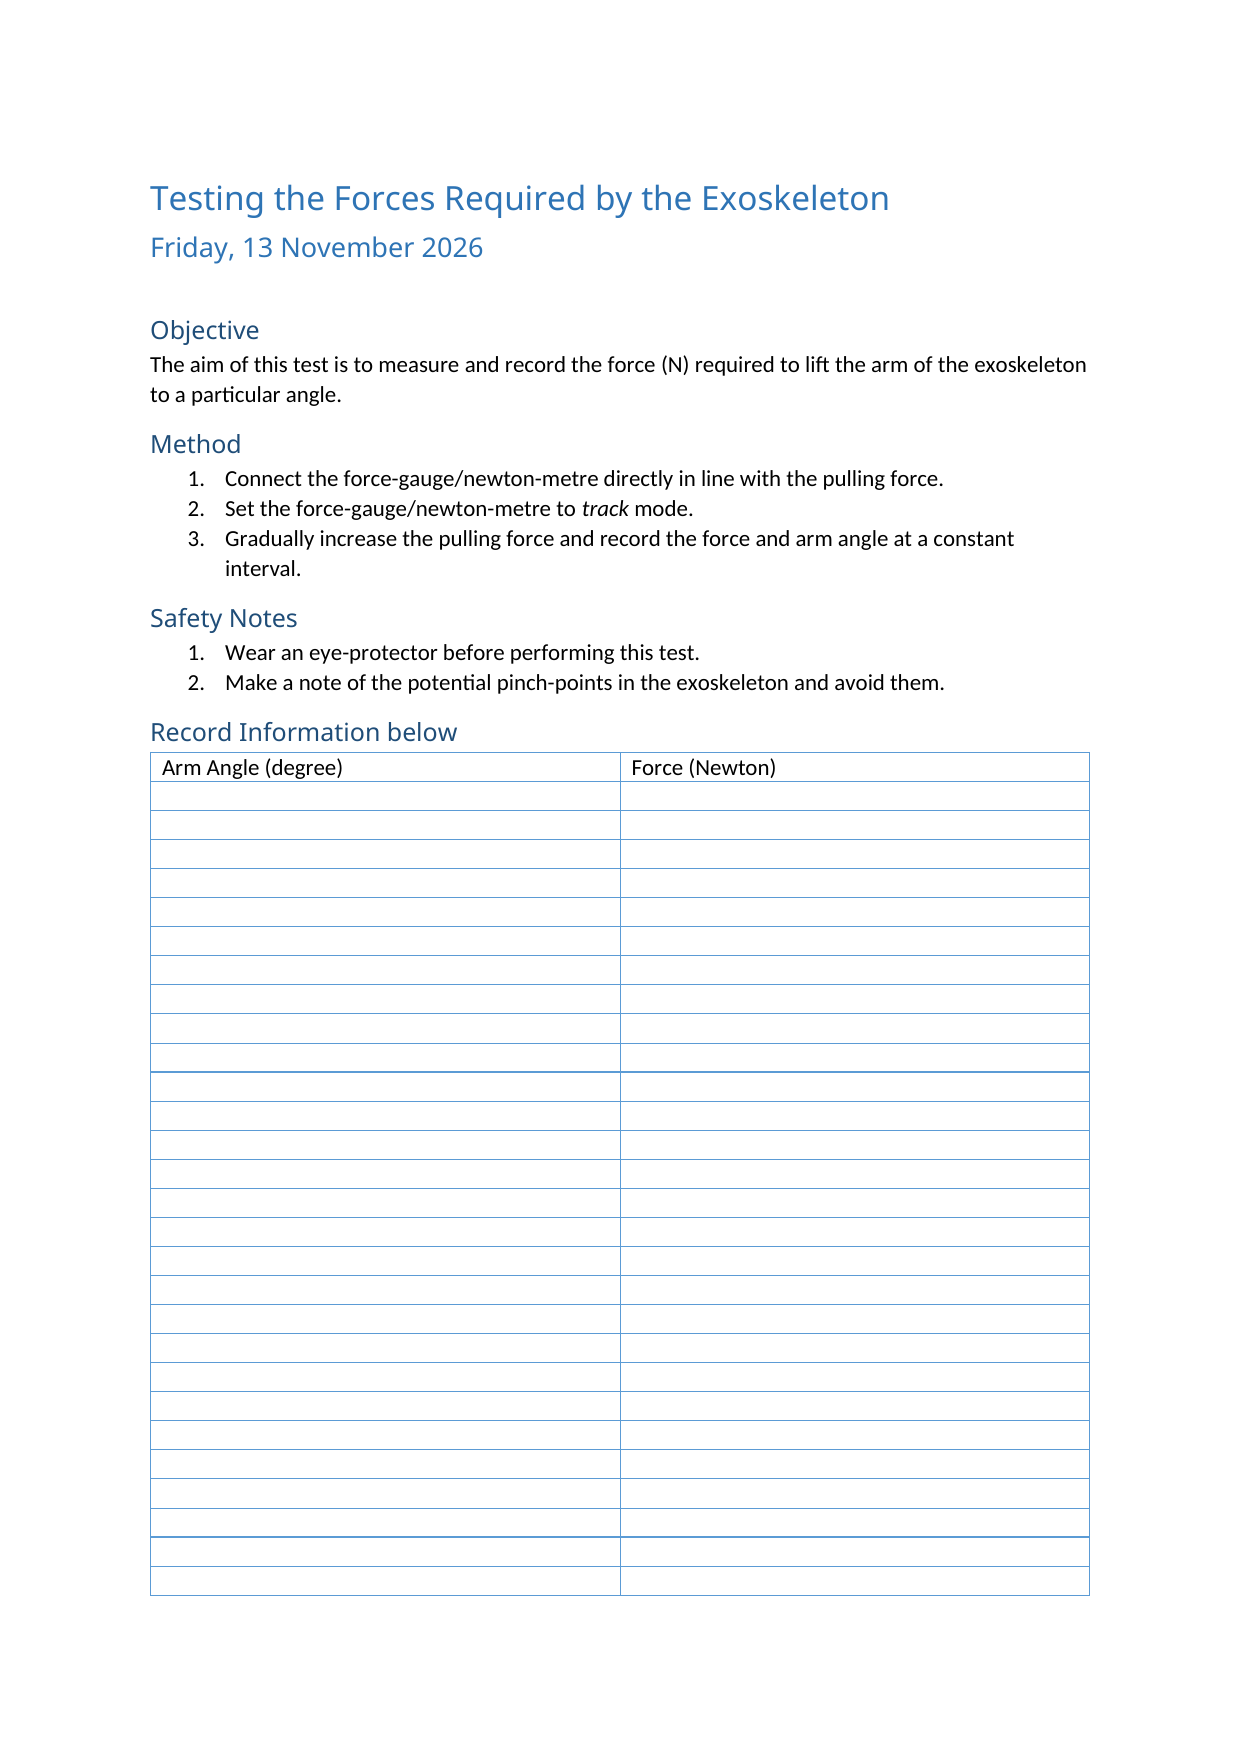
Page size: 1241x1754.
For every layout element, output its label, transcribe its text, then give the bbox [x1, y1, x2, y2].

table_cell [621, 1334, 1089, 1362]
table_cell [151, 1189, 620, 1217]
table_cell [151, 1305, 620, 1333]
table_cell [621, 1073, 1089, 1101]
table_cell [621, 1276, 1089, 1304]
subtitle Objective [150, 313, 1090, 347]
table_cell [621, 898, 1089, 926]
table_cell [621, 985, 1089, 1013]
table_cell [621, 840, 1089, 868]
table_cell [151, 1567, 620, 1594]
table_cell [151, 1131, 620, 1159]
table_cell [621, 1102, 1089, 1129]
table_cell [151, 1479, 620, 1507]
table_cell [621, 1479, 1089, 1507]
table_cell [151, 985, 620, 1013]
table_cell [151, 1276, 620, 1304]
list Make a note of the potential pinch-points in the exoskeleton and avoid them. [187, 668, 1090, 696]
table_cell [151, 1247, 620, 1275]
subtitle Safety Notes [150, 601, 1090, 635]
table_cell [151, 1392, 620, 1420]
table_cell [621, 1421, 1089, 1449]
table_cell [151, 869, 620, 897]
table_cell [621, 1567, 1089, 1594]
table_cell [151, 782, 620, 810]
table_cell [151, 1160, 620, 1188]
table_cell [151, 1218, 620, 1246]
table_cell [621, 1189, 1089, 1217]
table_cell [151, 956, 620, 984]
table_cell [151, 1509, 620, 1536]
table_cell [621, 1218, 1089, 1246]
list Connect the force-gauge/newton-metre directly in line with the pulling force. [187, 464, 1090, 492]
subtitle Record Information below [150, 715, 1090, 749]
table_cell [151, 1073, 620, 1101]
table_cell [151, 1334, 620, 1362]
list Wear an eye-protector before performing this test. [187, 638, 1090, 666]
table_cell [621, 1131, 1089, 1159]
table_cell [621, 927, 1089, 955]
table_cell [151, 1363, 620, 1391]
table_cell [151, 898, 620, 926]
table_cell [151, 1538, 620, 1566]
table_cell [621, 1014, 1089, 1042]
table_cell [621, 1305, 1089, 1333]
table_cell [151, 1421, 620, 1449]
table_cell [621, 1538, 1089, 1566]
table_cell [621, 1392, 1089, 1420]
list Set the force-gauge/newton-metre to track mode. [187, 494, 1090, 522]
table_cell [151, 927, 620, 955]
table_cell [151, 1450, 620, 1478]
table_cell [151, 811, 620, 839]
table_cell [621, 1160, 1089, 1188]
table_cell [621, 1363, 1089, 1391]
table_cell [621, 1247, 1089, 1275]
table_cell [151, 1044, 620, 1071]
subtitle Method [150, 427, 1090, 461]
list Gradually increase the pulling force and record the force and arm angle at a constant interval. [187, 524, 1090, 582]
table_cell [151, 1014, 620, 1042]
subtitle Testing the Forces Required by the Exoskeleton [150, 175, 1090, 220]
table_cell [621, 811, 1089, 839]
table_header Arm Angle (degree) [151, 753, 620, 781]
table_cell [621, 1450, 1089, 1478]
table_cell [151, 1102, 620, 1129]
table_cell [621, 1509, 1089, 1536]
table_cell [621, 782, 1089, 810]
table_header Force (Newton) [621, 753, 1089, 781]
table_cell [621, 1044, 1089, 1071]
table_cell [151, 840, 620, 868]
text The aim of this test is to measure and record the force (N) required to lift the arm of the exoskeleton to a particular angle. [150, 350, 1090, 408]
subtitle Friday, 26 October 2018 [150, 228, 1090, 265]
table_cell [621, 869, 1089, 897]
table_cell [621, 956, 1089, 984]
